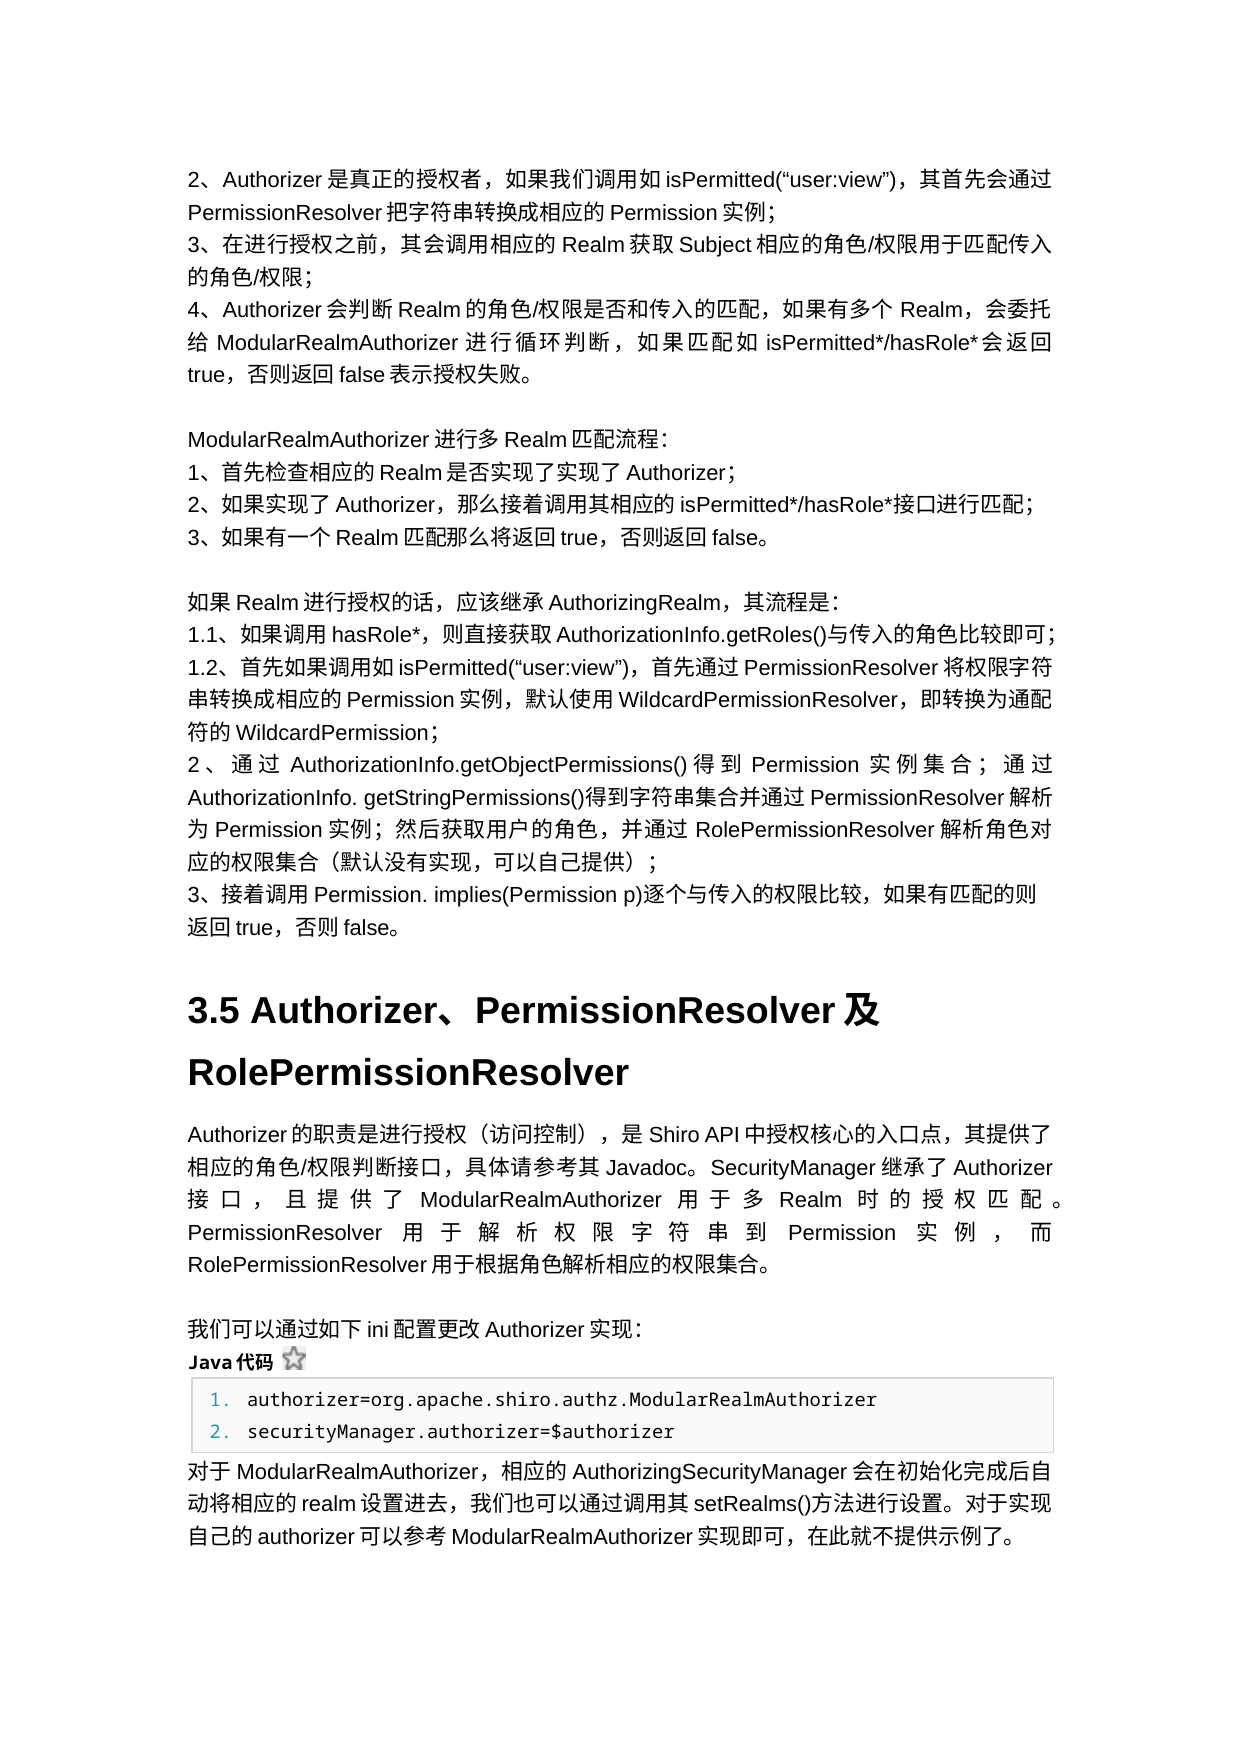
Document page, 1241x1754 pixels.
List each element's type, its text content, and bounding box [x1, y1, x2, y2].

picture [282, 1346, 306, 1370]
text 对于ModularRealmAuthorizer，相应的AuthorizingSecurityManager会在初始化完成后自动将相应的realm设置进去，我们也可以通过调用其setRealms()方法进行设置。对于实现自己的authorizer可以参考ModularRealmAuthorizer实现即可，在此就不提供示例了。 [187, 1453, 1053, 1551]
text 如果Realm进行授权的话，应该继承AuthorizingRealm，其流程是： [187, 584, 1053, 617]
text 2、Authorizer是真正的授权者，如果我们调用如isPermitted(“user:view”)，其首先会通过PermissionResolver把字符串转换成相应的Permission实例； [187, 162, 1053, 227]
subtitle 3.5 Authorizer、PermissionResolver及RolePermissionResolver [187, 974, 1053, 1104]
text 4、Authorizer会判断Realm的角色/权限是否和传入的匹配，如果有多个Realm，会委托给ModularRealmAuthorizer进行循环判断，如果匹配如isPermitted*/hasRole*会返回true，否则返回false表示授权失败。 [187, 292, 1053, 389]
text 2、如果实现了Authorizer，那么接着调用其相应的isPermitted*/hasRole*接口进行匹配； [187, 487, 1053, 519]
text 我们可以通过如下ini配置更改Authorizer实现： [187, 1312, 1053, 1344]
list securityManager.authorizer=$authorizer [193, 1409, 1053, 1452]
text ModularRealmAuthorizer进行多Realm匹配流程： [187, 422, 1053, 454]
text 3、接着调用Permission. implies(Permission p)逐个与传入的权限比较，如果有匹配的则返回true，否则false。 [187, 877, 1053, 942]
text 1.1、如果调用hasRole*，则直接获取AuthorizationInfo.getRoles()与传入的角色比较即可； [187, 617, 1053, 649]
text 3、在进行授权之前，其会调用相应的Realm获取Subject相应的角色/权限用于匹配传入的角色/权限； [187, 227, 1053, 292]
text 3、如果有一个Realm匹配那么将返回true，否则返回false。 [187, 519, 1053, 552]
text Authorizer的职责是进行授权（访问控制），是Shiro API中授权核心的入口点，其提供了相应的角色/权限判断接口，具体请参考其Javadoc。SecurityManager继承了Authorizer接口，且提供了ModularRealmAuthorizer用于多Realm时的授权匹配。PermissionResolver用于解析权限字符串到Permission实例，而RolePermissionResolver用于根据角色解析相应的权限集合。 [187, 1117, 1053, 1279]
text 2、通过AuthorizationInfo.getObjectPermissions()得到Permission实例集合；通过AuthorizationInfo. getStringPermissions()得到字符串集合并通过PermissionResolver解析为Permission实例；然后获取用户的角色，并通过RolePermissionResolver解析角色对应的权限集合（默认没有实现，可以自己提供）； [187, 747, 1053, 877]
text 1.2、首先如果调用如isPermitted(“user:view”)，首先通过PermissionResolver将权限字符串转换成相应的Permission实例，默认使用WildcardPermissionResolver，即转换为通配符的WildcardPermission； [187, 649, 1053, 747]
text 1、首先检查相应的Realm是否实现了实现了Authorizer； [187, 454, 1053, 487]
text Java代码 [187, 1344, 1053, 1377]
list authorizer=org.apache.shiro.authz.ModularRealmAuthorizer [193, 1379, 1053, 1409]
